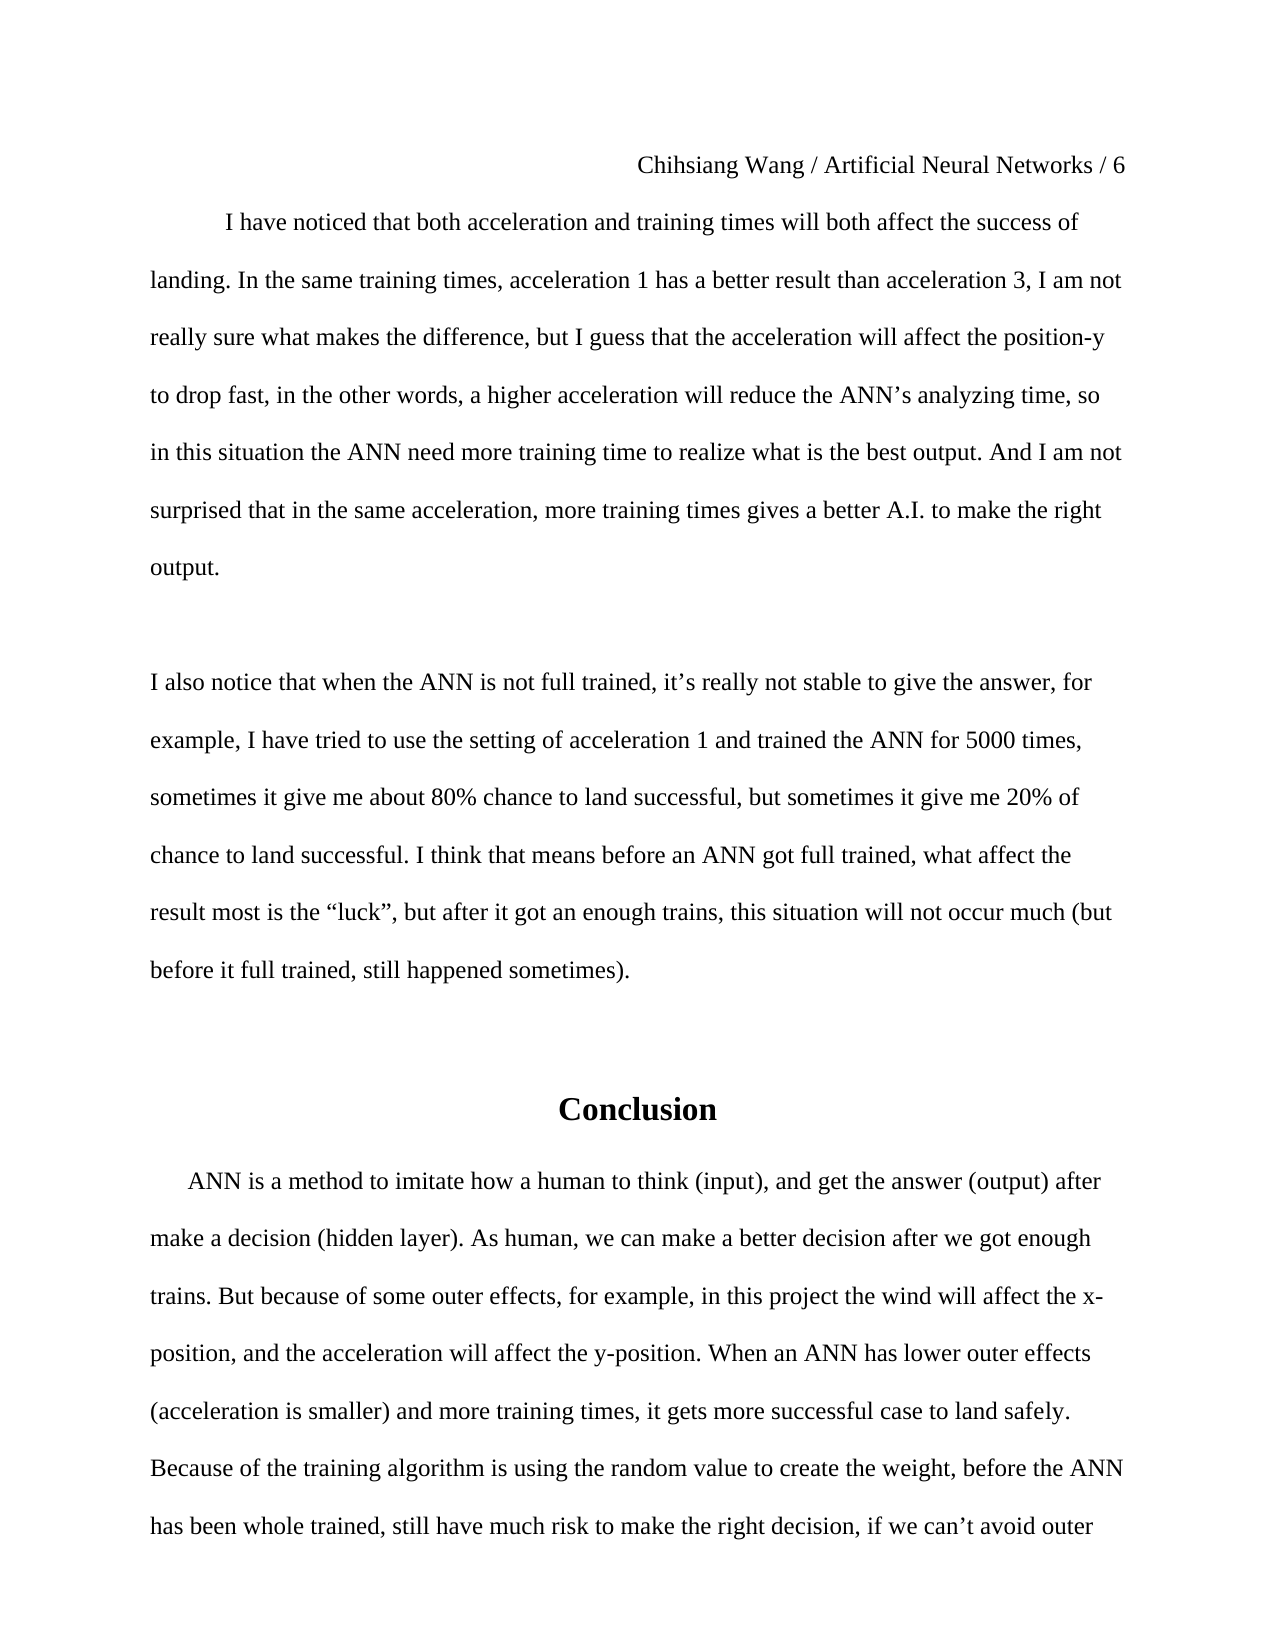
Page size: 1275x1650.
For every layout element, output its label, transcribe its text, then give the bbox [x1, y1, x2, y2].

text Conclusion [150, 1089, 1125, 1127]
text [150, 1166, 1125, 1539]
text I have noticed that both acceleration and training times will both affect the success of landing. In the same training times, acceleration 1 has a better result than acceleration 3, I am not really sure what makes the difference, but I guess that the acceleration will affect the position-y to drop fast, in the other words, a higher acceleration will reduce the ANN’s analyzing time, so in this situation the ANN need more training time to realize what is the best output. And I am not surprised that in the same acceleration, more training times gives a better A.I. to make the right output. [150, 207, 1125, 581]
text I also notice that when the ANN is not full trained, it’s really not stable to give the answer, for example, I have tried to use the setting of acceleration 1 and trained the ANN for 5000 times, sometimes it give me about 80% chance to land successful, but sometimes it give me 20% of chance to land successful. I think that means before an ANN got full trained, what affect the result most is the “luck”, but after it got an enough trains, this situation will not occur much (but before it full trained, still happened sometimes). [150, 667, 1125, 984]
